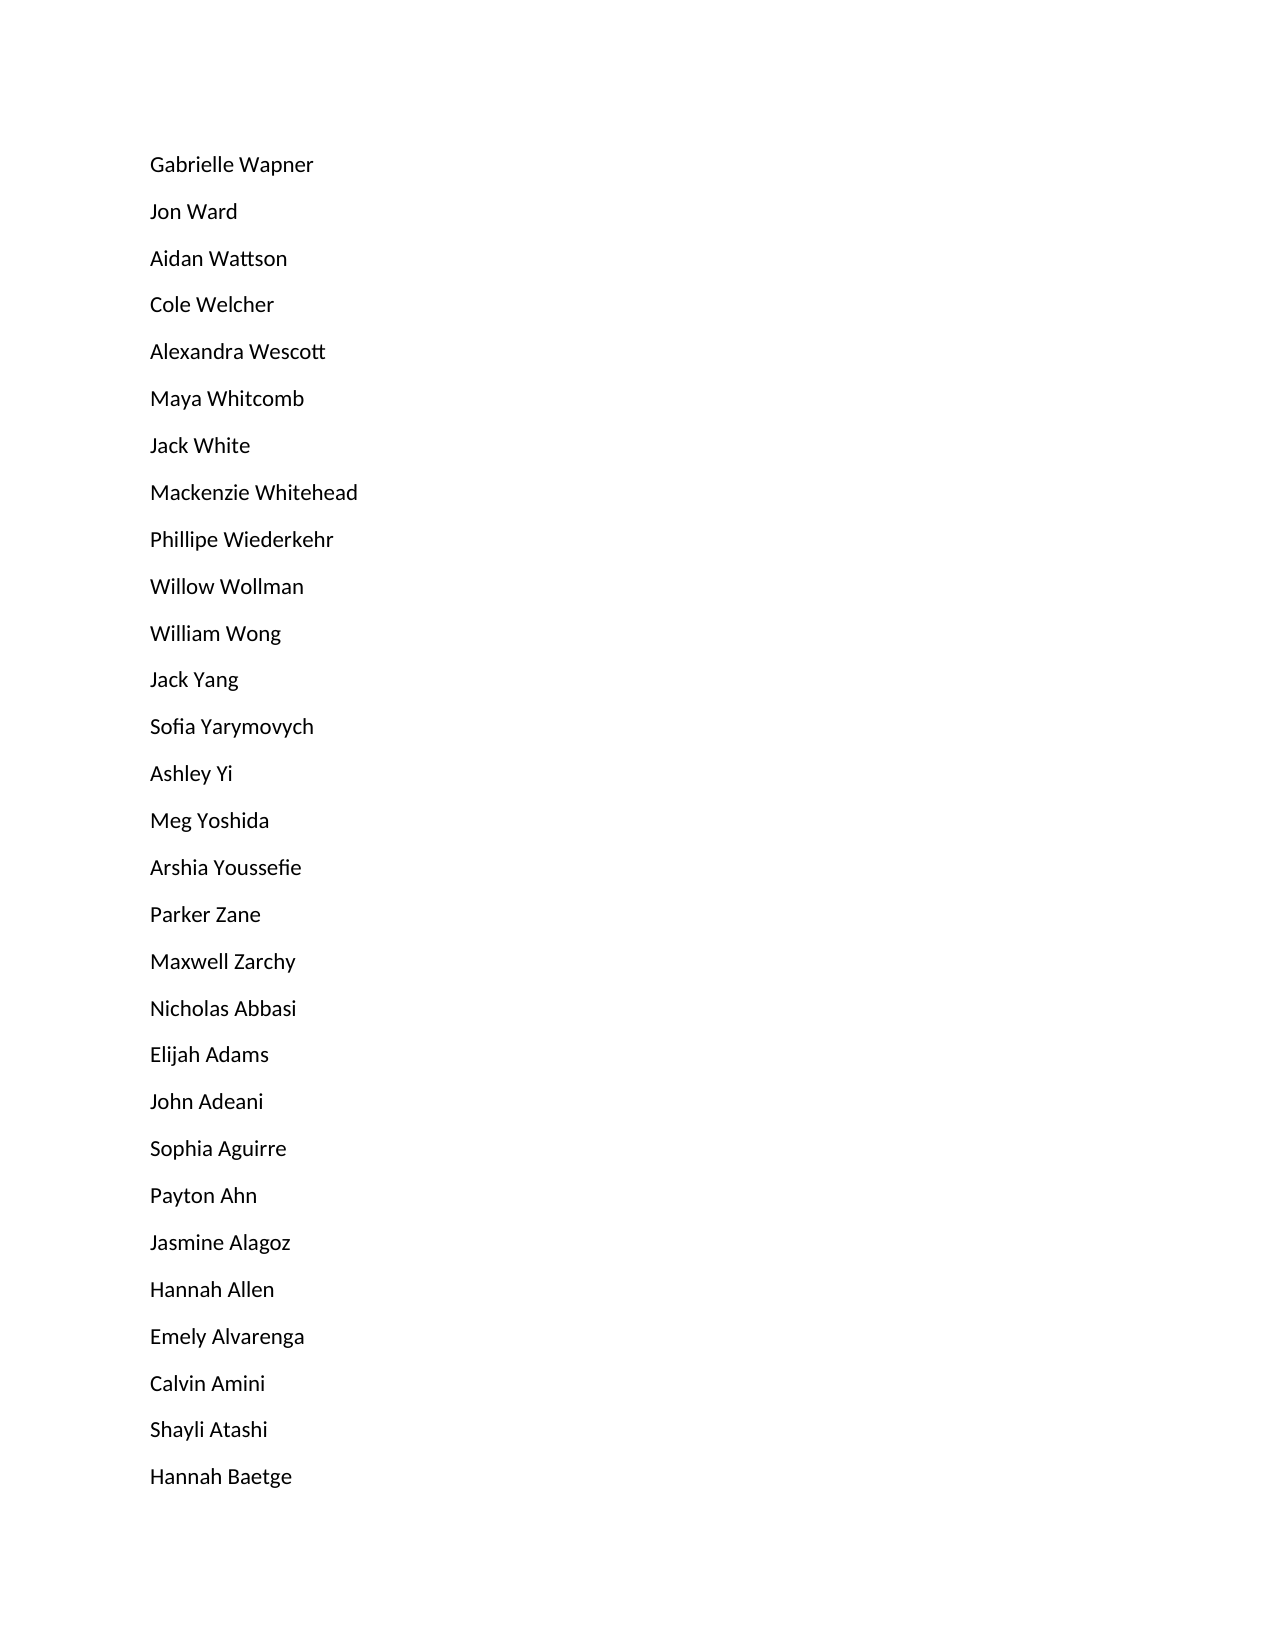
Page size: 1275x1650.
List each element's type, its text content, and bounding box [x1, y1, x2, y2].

text Parker Zane [150, 900, 1125, 928]
text William Wong [150, 619, 1125, 647]
text Hannah Allen [150, 1275, 1125, 1303]
text Maya Whitcomb [150, 384, 1125, 412]
text Elijah Adams [150, 1041, 1125, 1069]
text Shayli Atashi [150, 1416, 1125, 1444]
text Aidan Wattson [150, 244, 1125, 272]
text Willow Wollman [150, 572, 1125, 600]
text Jasmine Alagoz [150, 1228, 1125, 1256]
text Arshia Youssefie [150, 853, 1125, 881]
text Payton Ahn [150, 1181, 1125, 1209]
text Hannah Baetge [150, 1462, 1125, 1491]
text Gabrielle Wapner [150, 150, 1125, 178]
text Emely Alvarenga [150, 1322, 1125, 1350]
text Calvin Amini [150, 1369, 1125, 1397]
text Mackenzie Whitehead [150, 478, 1125, 506]
text Jack Yang [150, 666, 1125, 694]
text Alexandra Wescott [150, 337, 1125, 366]
text Phillipe Wiederkehr [150, 525, 1125, 553]
text Sofia Yarymovych [150, 712, 1125, 741]
text Sophia Aguirre [150, 1134, 1125, 1162]
text Cole Welcher [150, 291, 1125, 319]
text Jon Ward [150, 197, 1125, 225]
text Jack White [150, 431, 1125, 459]
text Nicholas Abbasi [150, 994, 1125, 1022]
text John Adeani [150, 1087, 1125, 1116]
text Maxwell Zarchy [150, 947, 1125, 975]
text Meg Yoshida [150, 806, 1125, 834]
text Ashley Yi [150, 759, 1125, 787]
